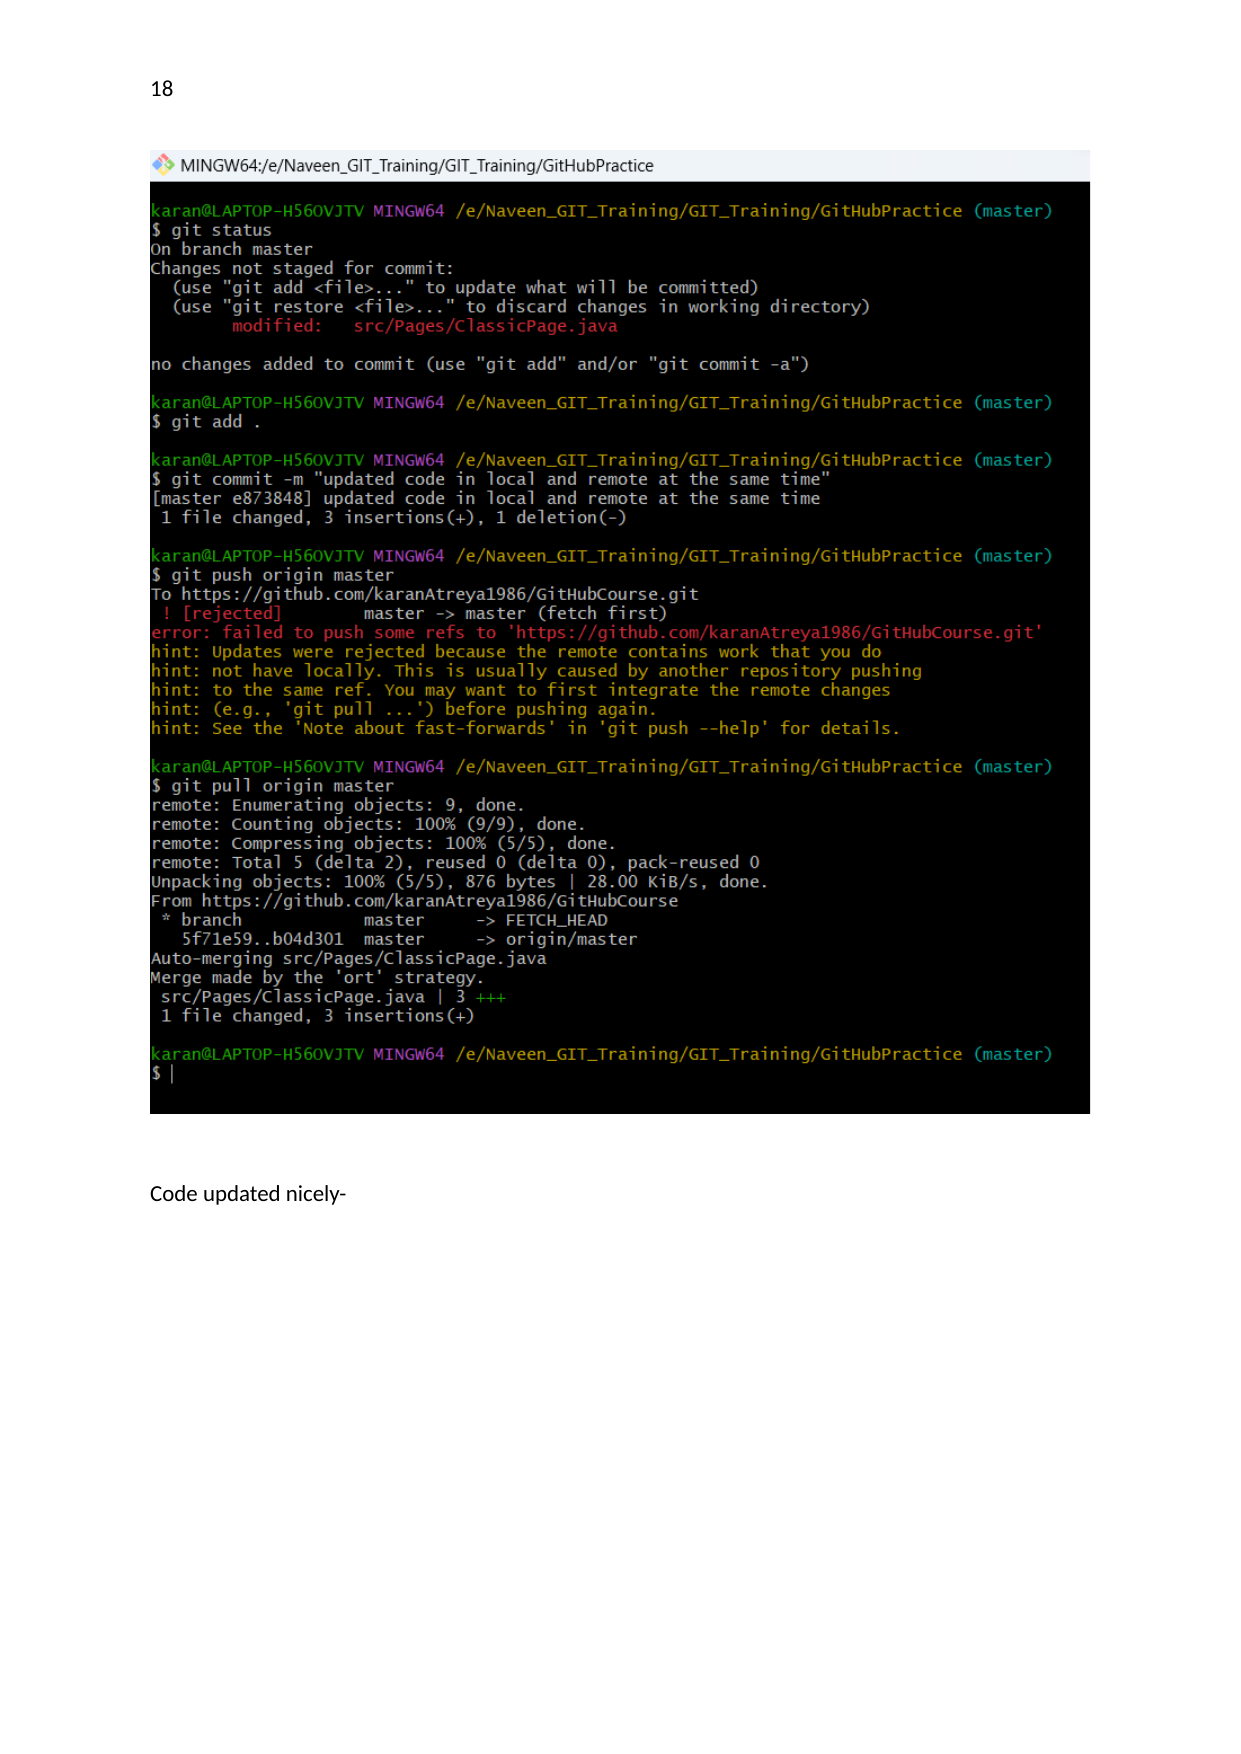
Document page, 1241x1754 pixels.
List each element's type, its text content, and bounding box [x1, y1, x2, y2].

text Code updated nicely- [150, 1179, 1090, 1208]
picture [150, 150, 1091, 1114]
